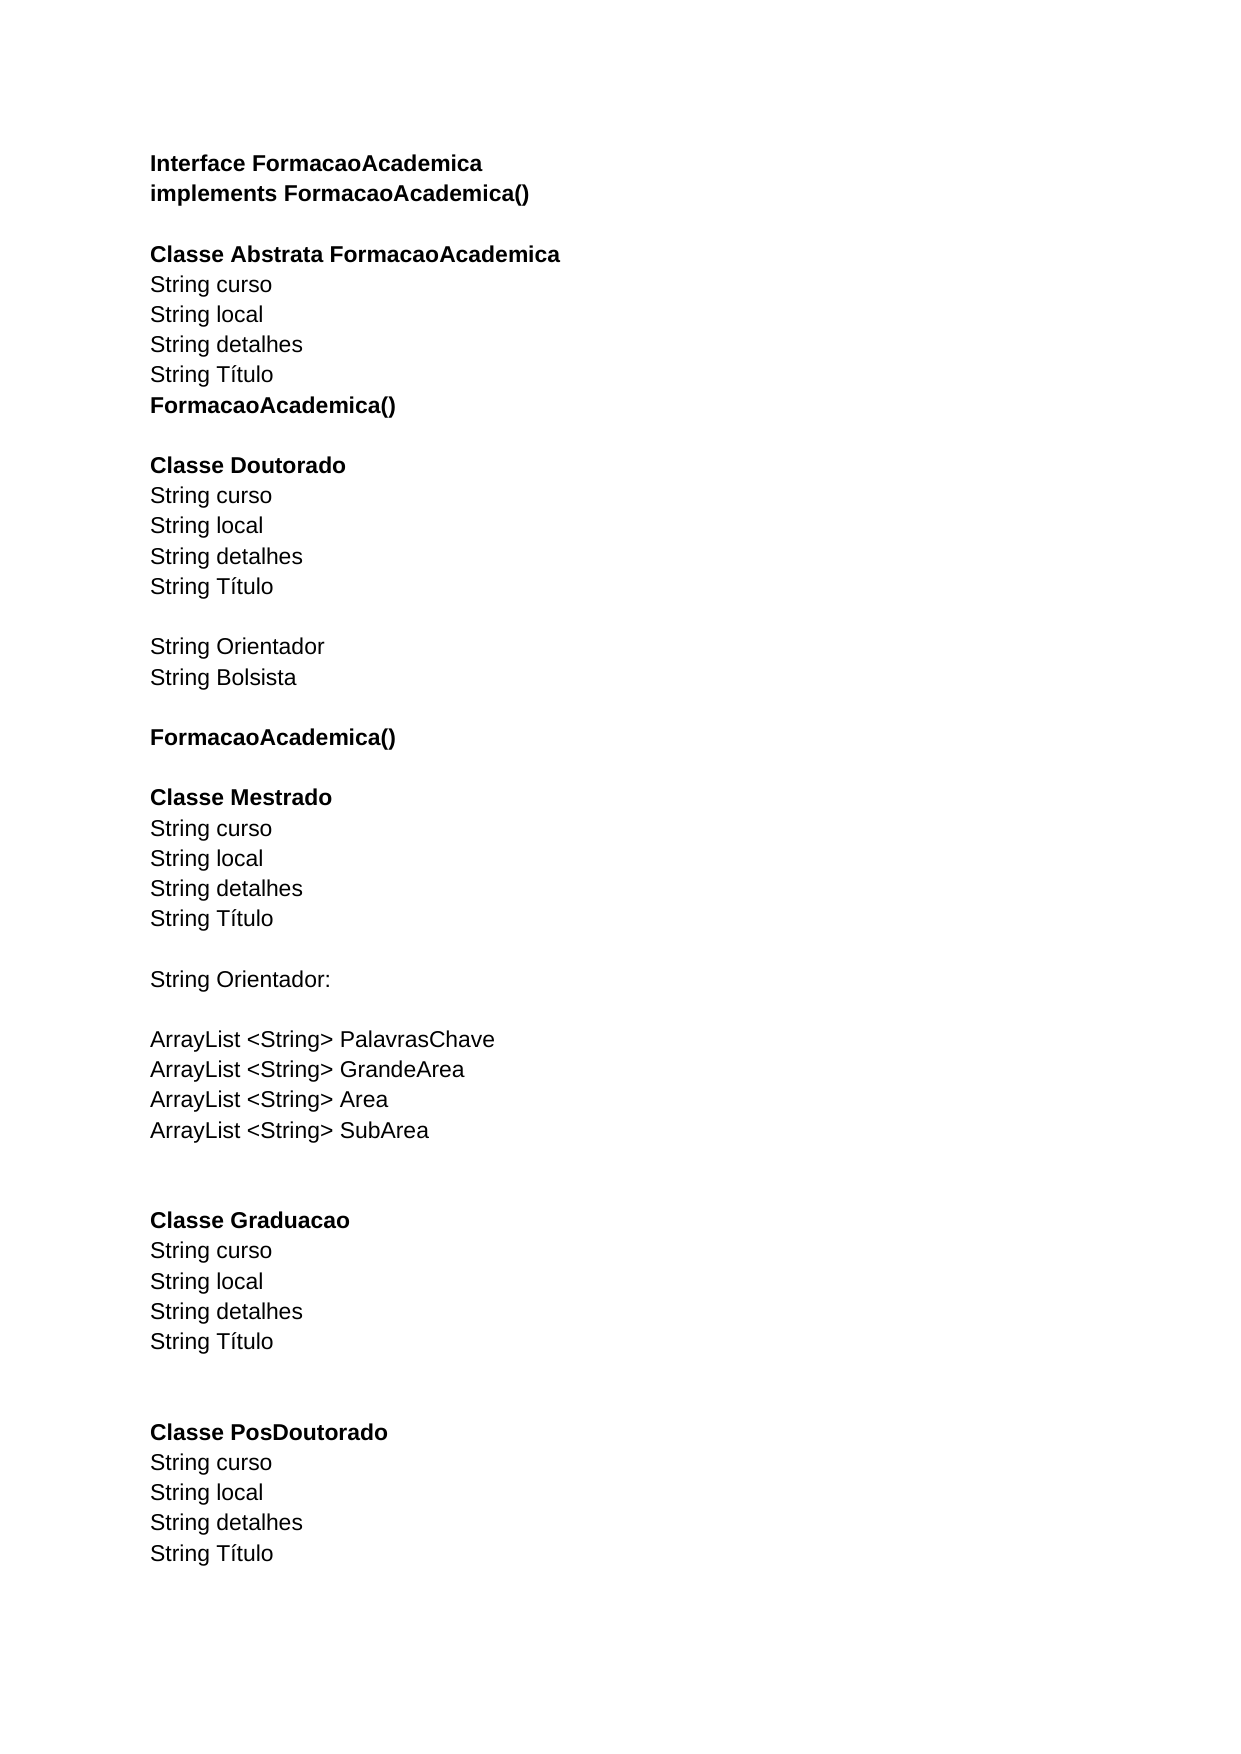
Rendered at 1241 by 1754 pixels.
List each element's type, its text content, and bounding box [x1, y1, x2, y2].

text String local [150, 845, 1090, 871]
text String Título [150, 573, 1090, 599]
text String Orientador: [150, 966, 1090, 992]
text String local [150, 512, 1090, 539]
text String detalhes [150, 1509, 1090, 1536]
text String Título [150, 1328, 1090, 1354]
text String Orientador [150, 633, 1090, 660]
text implements FormacaoAcademica() [150, 180, 1090, 207]
text Classe Mestrado [150, 784, 1090, 811]
text Classe Abstrata FormacaoAcademica [150, 241, 1090, 267]
text String detalhes [150, 875, 1090, 901]
text String detalhes [150, 1298, 1090, 1324]
text String curso [150, 482, 1090, 509]
text String curso [150, 814, 1090, 841]
text String local [150, 1268, 1090, 1294]
text String curso [150, 1237, 1090, 1264]
text Classe PosDoutorado [150, 1419, 1090, 1445]
text String local [150, 1479, 1090, 1506]
text String detalhes [150, 331, 1090, 358]
text String curso [150, 1449, 1090, 1475]
text String Título [150, 905, 1090, 932]
text String detalhes [150, 543, 1090, 569]
text String Bolsista [150, 663, 1090, 690]
text Classe Graduacao [150, 1207, 1090, 1234]
text String Título [150, 1539, 1090, 1566]
text ArrayList <String> Area [150, 1086, 1090, 1113]
text String curso [150, 271, 1090, 297]
text FormacaoAcademica() [150, 724, 1090, 750]
text String Título [150, 361, 1090, 388]
text String local [150, 301, 1090, 327]
text Interface FormacaoAcademica [150, 150, 1090, 176]
text ArrayList <String> PalavrasChave [150, 1026, 1090, 1052]
text ArrayList <String> SubArea [150, 1117, 1090, 1143]
text ArrayList <String> GrandeArea [150, 1056, 1090, 1083]
text FormacaoAcademica() [150, 392, 1090, 418]
text Classe Doutorado [150, 452, 1090, 478]
